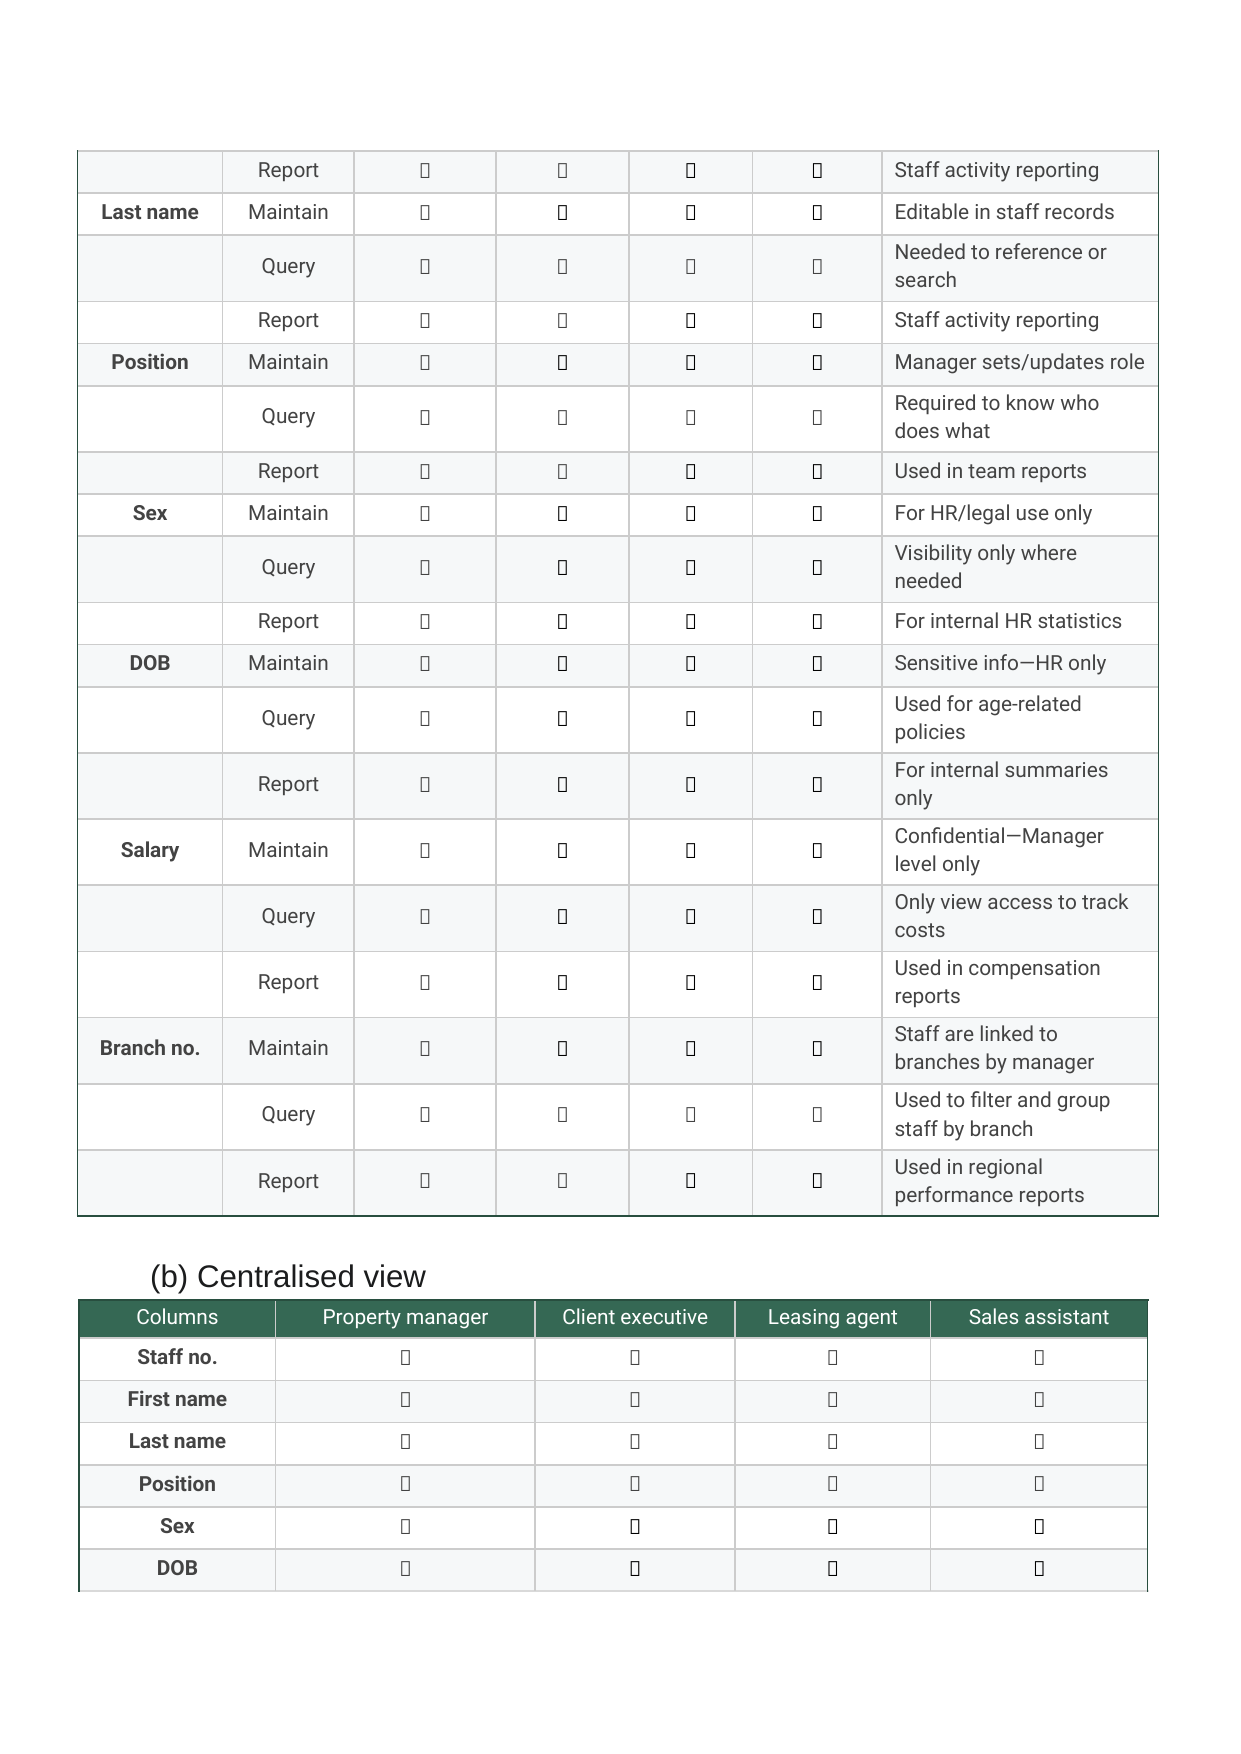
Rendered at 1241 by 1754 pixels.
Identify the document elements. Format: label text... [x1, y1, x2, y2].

table_cell Used for age-related policies [883, 688, 1158, 752]
table_cell Editable in staff records [883, 194, 1158, 234]
table_cell Salary [78, 820, 222, 884]
table_cell ❌ [497, 645, 628, 686]
table_cell ✅ [355, 236, 495, 301]
table_cell Query [223, 236, 353, 301]
table_cell Query [223, 537, 353, 602]
table_cell [78, 754, 222, 818]
table_cell For internal summaries only [883, 754, 1158, 818]
table_cell Report [223, 952, 353, 1017]
table_cell ✅ [355, 495, 495, 535]
table_cell ✅ [497, 453, 628, 493]
table_cell ✅ [497, 152, 628, 192]
table_cell Maintain [223, 1018, 353, 1083]
table_cell ❌ [497, 820, 628, 884]
table_cell [78, 603, 222, 644]
table_cell ✅ [276, 1339, 534, 1379]
table_cell [78, 688, 222, 752]
table_cell ❌ [753, 754, 881, 818]
table_cell ❌ [630, 1018, 752, 1083]
table_cell ❌ [753, 1151, 881, 1215]
table_cell ❌ [630, 886, 752, 951]
table_header Client executive [536, 1301, 734, 1337]
table_cell DOB [80, 1550, 275, 1590]
table_cell ❌ [630, 194, 752, 234]
table_cell ❌ [630, 645, 752, 686]
table_cell Confidential—Manager level only [883, 820, 1158, 884]
table_cell ❌ [630, 754, 752, 818]
table_cell ✅ [355, 1151, 495, 1215]
table_cell ✅ [355, 194, 495, 234]
table_cell ❌ [753, 952, 881, 1017]
table_cell ❌ [630, 820, 752, 884]
table_cell ✅ [276, 1508, 534, 1548]
table_cell [78, 1085, 222, 1149]
table_cell ❌ [630, 152, 752, 192]
table_cell ❌ [497, 952, 628, 1017]
table_cell [78, 236, 222, 301]
table_cell Staff activity reporting [883, 302, 1158, 343]
table_cell ❌ [753, 688, 881, 752]
table_cell Report [223, 603, 353, 644]
table_cell ❌ [630, 1151, 752, 1215]
table_cell Staff no. [80, 1339, 275, 1379]
table_cell ✅ [355, 820, 495, 884]
table_cell Manager sets/updates role [883, 344, 1158, 385]
text (b) Centralised view [150, 1258, 1090, 1294]
table_cell ✅ [355, 886, 495, 951]
table_cell First name [80, 1381, 275, 1422]
table_cell For internal HR statistics [883, 603, 1158, 644]
table_header Sales assistant [931, 1301, 1147, 1337]
table_cell ❌ [753, 537, 881, 602]
table_cell Position [80, 1466, 275, 1506]
table_cell ❌ [536, 1550, 734, 1590]
table_cell ❌ [753, 152, 881, 192]
table_cell ✅ [355, 152, 495, 192]
table_cell For HR/legal use only [883, 495, 1158, 535]
table_cell ✅ [276, 1423, 534, 1464]
table_cell ❌ [497, 1018, 628, 1083]
table_cell Maintain [223, 495, 353, 535]
table_cell ❌ [630, 537, 752, 602]
table_cell ✅ [355, 387, 495, 451]
table_cell ✅ [753, 1085, 881, 1149]
table_cell ✅ [355, 1085, 495, 1149]
table_cell ✅ [736, 1466, 930, 1506]
table_cell ❌ [630, 603, 752, 644]
table_cell ❌ [753, 194, 881, 234]
table_cell Report [223, 453, 353, 493]
table_cell ❌ [497, 537, 628, 602]
table_cell ❌ [753, 302, 881, 343]
table_cell ❌ [753, 344, 881, 385]
table_cell ✅ [753, 387, 881, 451]
table_cell [78, 302, 222, 343]
table_cell ✅ [536, 1381, 734, 1422]
table_cell Sex [78, 495, 222, 535]
table_cell Report [223, 754, 353, 818]
table_cell ✅ [355, 537, 495, 602]
table_header Columns [80, 1301, 275, 1337]
table_cell ❌ [736, 1508, 930, 1548]
table_cell Used in compensation reports [883, 952, 1158, 1017]
table_cell ❌ [497, 603, 628, 644]
table_cell Query [223, 688, 353, 752]
table_cell ❌ [753, 820, 881, 884]
table_cell ✅ [931, 1466, 1147, 1506]
table_cell ❌ [931, 1508, 1147, 1548]
table_cell ✅ [497, 302, 628, 343]
table_cell ✅ [276, 1550, 534, 1590]
table_cell ❌ [753, 495, 881, 535]
table_cell Query [223, 886, 353, 951]
table_cell ✅ [630, 1085, 752, 1149]
table_cell ❌ [753, 603, 881, 644]
table_cell Required to know who does what [883, 387, 1158, 451]
table_cell [78, 952, 222, 1017]
table_header Property manager [276, 1301, 534, 1337]
table_cell Sensitive info—HR only [883, 645, 1158, 686]
table_cell Branch no. [78, 1018, 222, 1083]
table_cell Used to filter and group staff by branch [883, 1085, 1158, 1149]
table_cell ✅ [630, 236, 752, 301]
table_cell ❌ [497, 344, 628, 385]
table_cell ❌ [497, 886, 628, 951]
table_cell ✅ [276, 1466, 534, 1506]
table_cell Report [223, 152, 353, 192]
table_cell ❌ [536, 1508, 734, 1548]
table_cell ✅ [931, 1381, 1147, 1422]
table_cell [78, 886, 222, 951]
table_cell ✅ [355, 952, 495, 1017]
table_cell ✅ [355, 645, 495, 686]
table_cell ❌ [630, 952, 752, 1017]
table_cell Visibility only where needed [883, 537, 1158, 602]
table_cell ✅ [355, 1018, 495, 1083]
table_cell ✅ [630, 387, 752, 451]
table_cell ✅ [276, 1381, 534, 1422]
table_cell ✅ [536, 1339, 734, 1379]
table_cell ✅ [355, 603, 495, 644]
table_cell DOB [78, 645, 222, 686]
table_cell Report [223, 302, 353, 343]
table_cell ✅ [497, 236, 628, 301]
table_cell ✅ [931, 1339, 1147, 1379]
table_cell [78, 387, 222, 451]
table_cell [78, 1151, 222, 1215]
table_cell ✅ [355, 344, 495, 385]
table_cell ❌ [630, 688, 752, 752]
table_cell ✅ [355, 688, 495, 752]
table_cell ✅ [536, 1423, 734, 1464]
table_cell ❌ [753, 453, 881, 493]
table_cell ❌ [497, 688, 628, 752]
table_cell Maintain [223, 194, 353, 234]
table_cell ❌ [630, 344, 752, 385]
table_cell Query [223, 1085, 353, 1149]
table_cell Maintain [223, 645, 353, 686]
table_cell ❌ [630, 302, 752, 343]
table_cell ❌ [753, 886, 881, 951]
table_cell Staff activity reporting [883, 152, 1158, 192]
table_cell Position [78, 344, 222, 385]
table_cell ❌ [630, 495, 752, 535]
table_cell Used in team reports [883, 453, 1158, 493]
table_cell ✅ [355, 453, 495, 493]
table_cell ❌ [497, 495, 628, 535]
table_cell Needed to reference or search [883, 236, 1158, 301]
table_cell Maintain [223, 820, 353, 884]
table_cell ✅ [736, 1423, 930, 1464]
table_cell ✅ [497, 387, 628, 451]
table_cell Used in regional performance reports [883, 1151, 1158, 1215]
table_cell Staff are linked to branches by manager [883, 1018, 1158, 1083]
table_cell Maintain [223, 344, 353, 385]
table_cell ✅ [497, 1151, 628, 1215]
table_header Leasing agent [736, 1301, 930, 1337]
table_cell ✅ [497, 1085, 628, 1149]
table_cell ✅ [753, 236, 881, 301]
table_cell Report [223, 1151, 353, 1215]
table_cell ❌ [630, 453, 752, 493]
table_cell [78, 152, 222, 192]
table_cell ❌ [931, 1550, 1147, 1590]
table_cell ❌ [753, 645, 881, 686]
table_cell Last name [78, 194, 222, 234]
table_cell ❌ [497, 754, 628, 818]
table_cell ✅ [355, 302, 495, 343]
table_cell ❌ [497, 194, 628, 234]
table_cell Only view access to track costs [883, 886, 1158, 951]
table_cell ❌ [753, 1018, 881, 1083]
table_cell Last name [80, 1423, 275, 1464]
table_cell ✅ [536, 1466, 734, 1506]
table_cell [78, 537, 222, 602]
table_cell ✅ [736, 1381, 930, 1422]
table_cell ✅ [931, 1423, 1147, 1464]
table_cell ❌ [736, 1550, 930, 1590]
table_cell [78, 453, 222, 493]
table_cell ✅ [355, 754, 495, 818]
table_cell ✅ [736, 1339, 930, 1379]
table_cell Sex [80, 1508, 275, 1548]
table_cell Query [223, 387, 353, 451]
